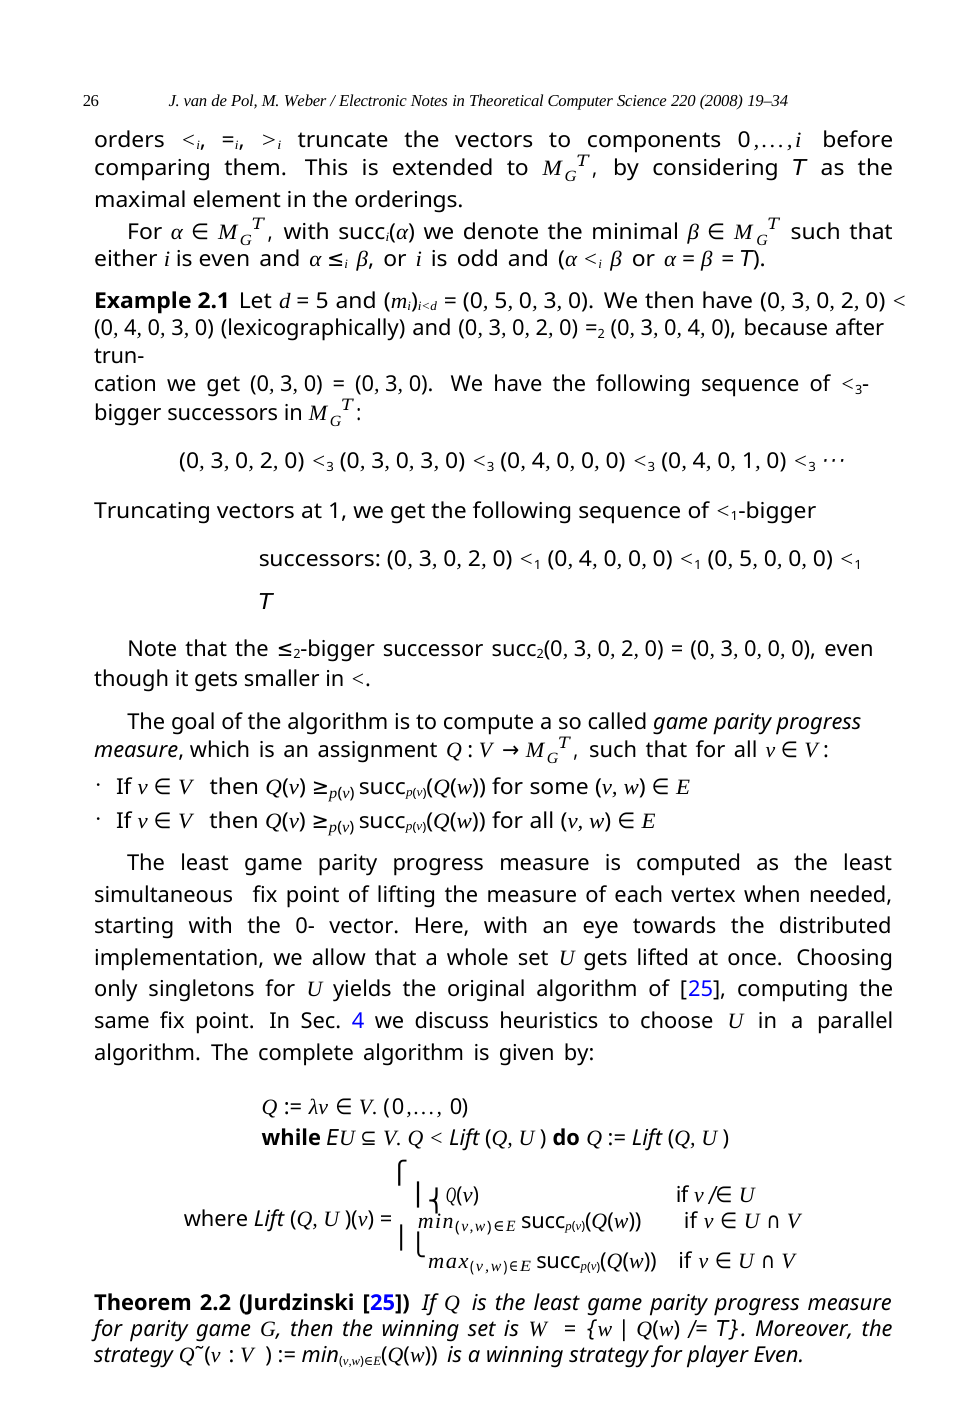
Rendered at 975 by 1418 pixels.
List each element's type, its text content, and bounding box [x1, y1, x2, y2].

text Truncating vectors at 1, we get the following sequence of <1-bigger successors: (0, 3, 0, 2, 0) <1 (0, 4, 0, 0, 0) <1 (0, 5, 0, 0, 0) <1 T [94, 494, 876, 614]
text (0, 4, 0, 3, 0) (lexicographically) and (0, 3, 0, 2, 0) =2 (0, 3, 0, 4, 0), because after trun- [94, 313, 923, 369]
text The goal of the algorithm is to compute a so called game parity progress measure, which is an assignment Q : V → MGT, such that for all v ∈ V : [94, 707, 923, 767]
text ⎪⎩max(v,w)∈E succp(v)(Q(w)) if v ∈ U ∩ V [393, 1232, 923, 1277]
text ⎧⎪⎨Q(v) if v /∈ U [222, 1163, 923, 1213]
list If v ∈ V then Q(v) ≥p(v) succp(v)(Q(w)) for some (v, w) ∈ E [95, 771, 923, 803]
text The least game parity progress measure is computed as the least simultaneous fix point of lifting the measure of each vertex when needed, starting with the 0- vector. Here, with an eye towards the distributed implementation, we allow that a whole set U gets lifted at once. Choosing only singletons for U yields the original algorithm of [25], computing the same fix point. In Sec. 4 we discuss heuristics to choose U in a parallel algorithm. The complete algorithm is given by: [94, 847, 893, 1066]
text Note that the ≤2-bigger successor succ2(0, 3, 0, 2, 0) = (0, 3, 0, 0, 0), even though it gets smaller in <. [94, 632, 893, 693]
text Q := λv ∈ V. (0,..., 0) [261, 1091, 923, 1121]
text orders <i, =i, >i truncate the vectors to components 0,...,i before comparing them. This is extended to MGT, by considering T as the maximal element in the orderings. [94, 125, 893, 213]
text (0, 3, 0, 2, 0) <3 (0, 3, 0, 3, 0) <3 (0, 4, 0, 0, 0) <3 (0, 4, 0, 1, 0) <3 ··· [179, 445, 923, 475]
text while EU ⊆ V. Q < Lift (Q, U ) do Q := Lift (Q, U ) [261, 1122, 923, 1152]
text cation we get (0, 3, 0) = (0, 3, 0). We have the following sequence of <3-bigger successors in MGT: [94, 369, 923, 429]
list If v ∈ V then Q(v) ≥p(v) succp(v)(Q(w)) for all (v, w) ∈ E [95, 805, 923, 837]
text Example 2.1 Let d = 5 and (mi)i<d = (0, 5, 0, 3, 0). We then have (0, 3, 0, 2, 0) < [94, 288, 923, 313]
text where Lift (Q, U )(v) = min(v,w)∈E succp(v)(Q(w)) if v ∈ U ∩ V [71, 1213, 913, 1232]
text For α ∈ MGT, with succi(α) we denote the minimal β ∈ MGT such that either i is even and α ≤i β, or i is odd and (α <i β or α = β = T). [94, 215, 893, 273]
text Theorem 2.2 (Jurdzinski [25]) If Q is the least game parity progress measure for parity game G, then the winning set is W = {w | Q(w) /= T}. Moreover, the strategy Q˜(v : V ) := min(v,w)∈E(Q(w)) is a winning strategy for player Even. [94, 1289, 893, 1369]
